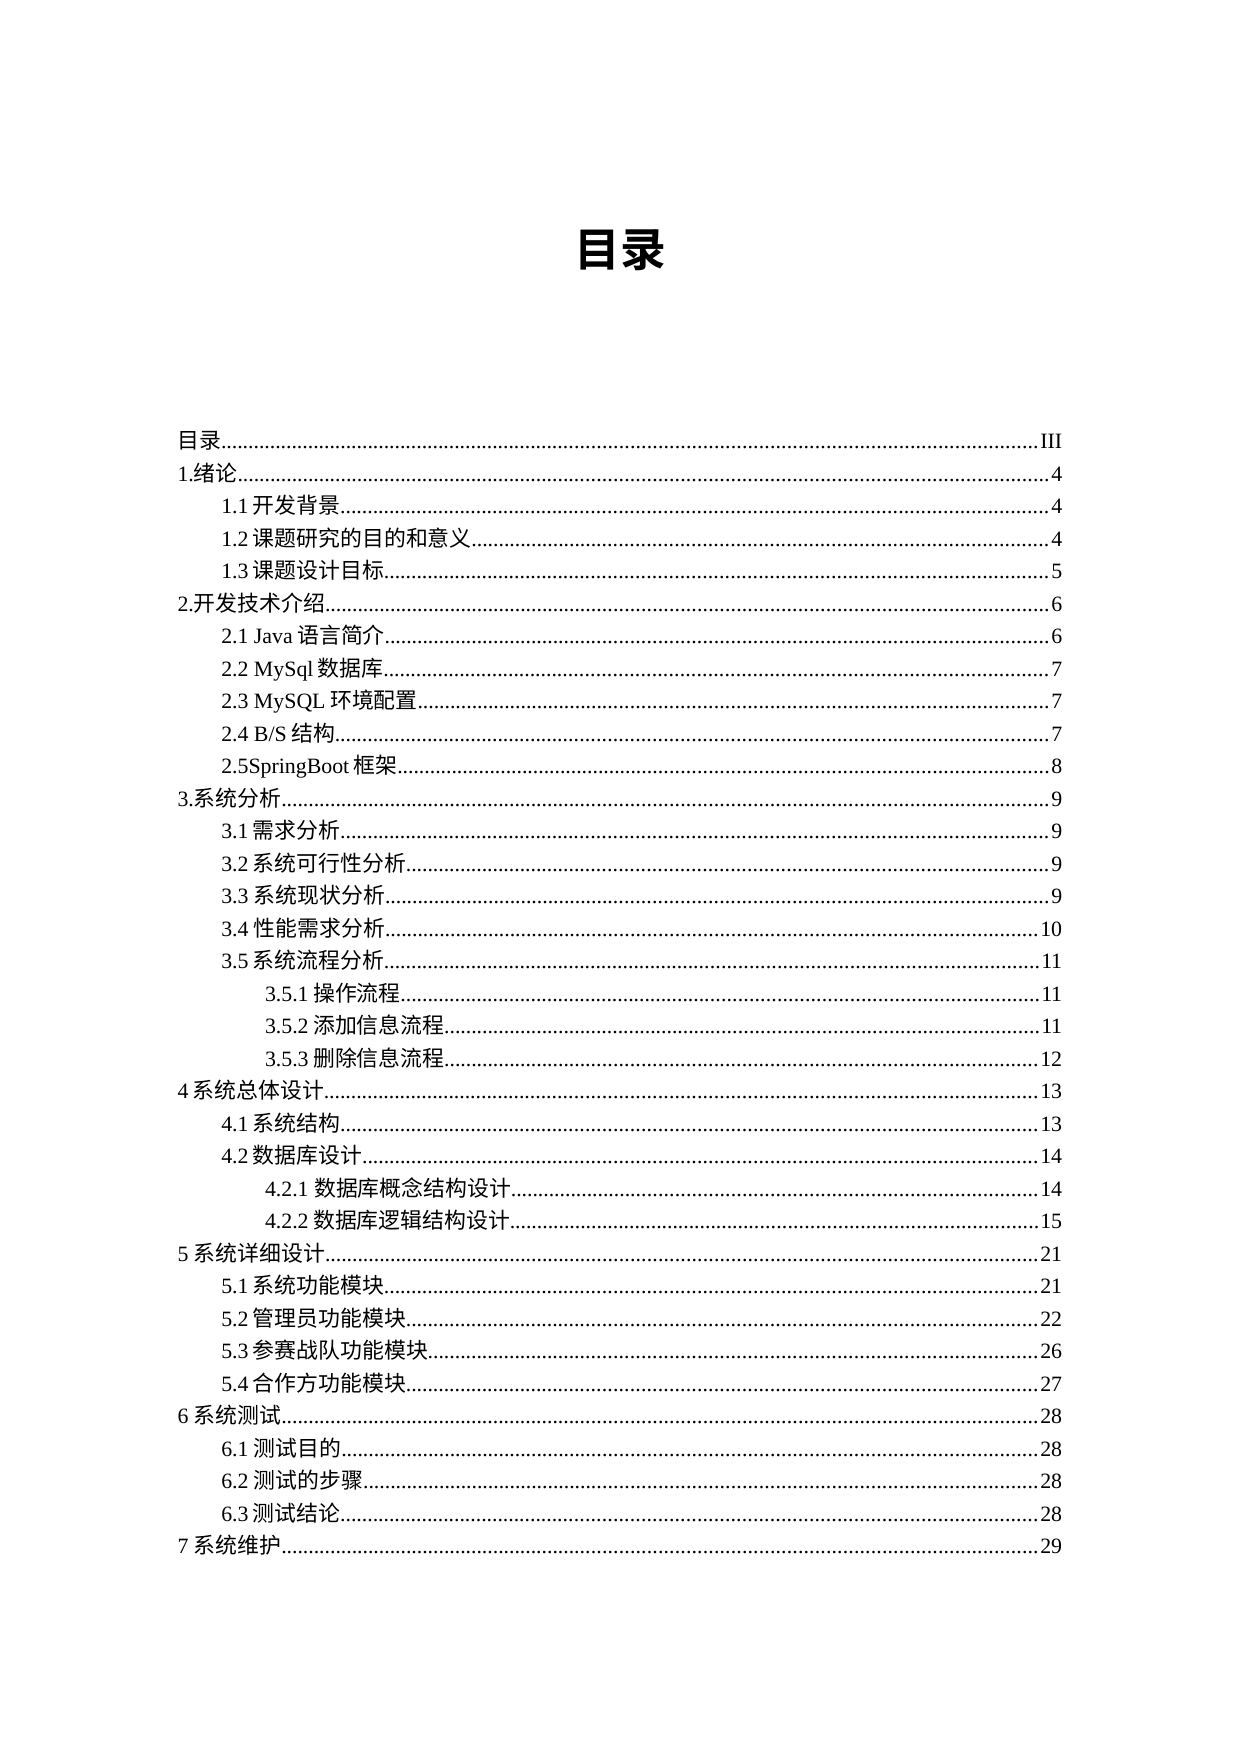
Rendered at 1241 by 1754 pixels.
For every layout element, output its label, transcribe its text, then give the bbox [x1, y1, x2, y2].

text 1.3课题设计目标 5 [221, 553, 1063, 585]
text 1.2课题研究的目的和意义 4 [221, 520, 1063, 553]
text 3.5.2添加信息流程 11 [265, 1008, 1063, 1040]
text 2.开发技术介绍 6 [177, 585, 1063, 618]
text 6.1 测试目的 28 [221, 1430, 1063, 1463]
text 5.3参赛战队功能模块 26 [221, 1333, 1063, 1365]
text 2.5SpringBoot框架 8 [221, 748, 1063, 780]
text 6 系统测试 28 [177, 1398, 1063, 1430]
subtitle 目录 [177, 197, 1063, 295]
text 4系统总体设计 13 [177, 1073, 1063, 1105]
text 3.3 系统现状分析 9 [221, 878, 1063, 910]
text 3.5.3删除信息流程 12 [265, 1040, 1063, 1073]
text 2.1 Java语言简介 6 [221, 618, 1063, 650]
text 3.2系统可行性分析 9 [221, 845, 1063, 878]
text 5.1系统功能模块 21 [221, 1268, 1063, 1300]
text 1.绪论 4 [177, 455, 1063, 488]
text 6.2 测试的步骤 28 [221, 1463, 1063, 1495]
text 1.1开发背景 4 [221, 488, 1063, 520]
text 目录 III [177, 423, 1063, 455]
text 4.2.2数据库逻辑结构设计 15 [265, 1203, 1063, 1235]
text 2.2 MySql数据库 7 [221, 650, 1063, 683]
text 5 系统详细设计 21 [177, 1235, 1063, 1268]
text 4.1系统结构 13 [221, 1105, 1063, 1138]
text 3.5系统流程分析 11 [221, 943, 1063, 975]
text 5.2管理员功能模块 22 [221, 1300, 1063, 1333]
text 5.4合作方功能模块 27 [221, 1365, 1063, 1398]
text 3.4 性能需求分析 10 [221, 910, 1063, 943]
text 6.3测试结论 28 [221, 1495, 1063, 1528]
text 4.2.1 数据库概念结构设计 14 [265, 1170, 1063, 1203]
text 2.4 B/S结构 7 [221, 715, 1063, 748]
text 4.2数据库设计 14 [221, 1138, 1063, 1170]
text 3.1需求分析 9 [221, 813, 1063, 845]
text 7 系统维护 29 [177, 1528, 1063, 1560]
text 2.3 MySQL环境配置 7 [221, 683, 1063, 715]
text 3.5.1操作流程 11 [265, 975, 1063, 1008]
text 3.系统分析 9 [177, 780, 1063, 813]
